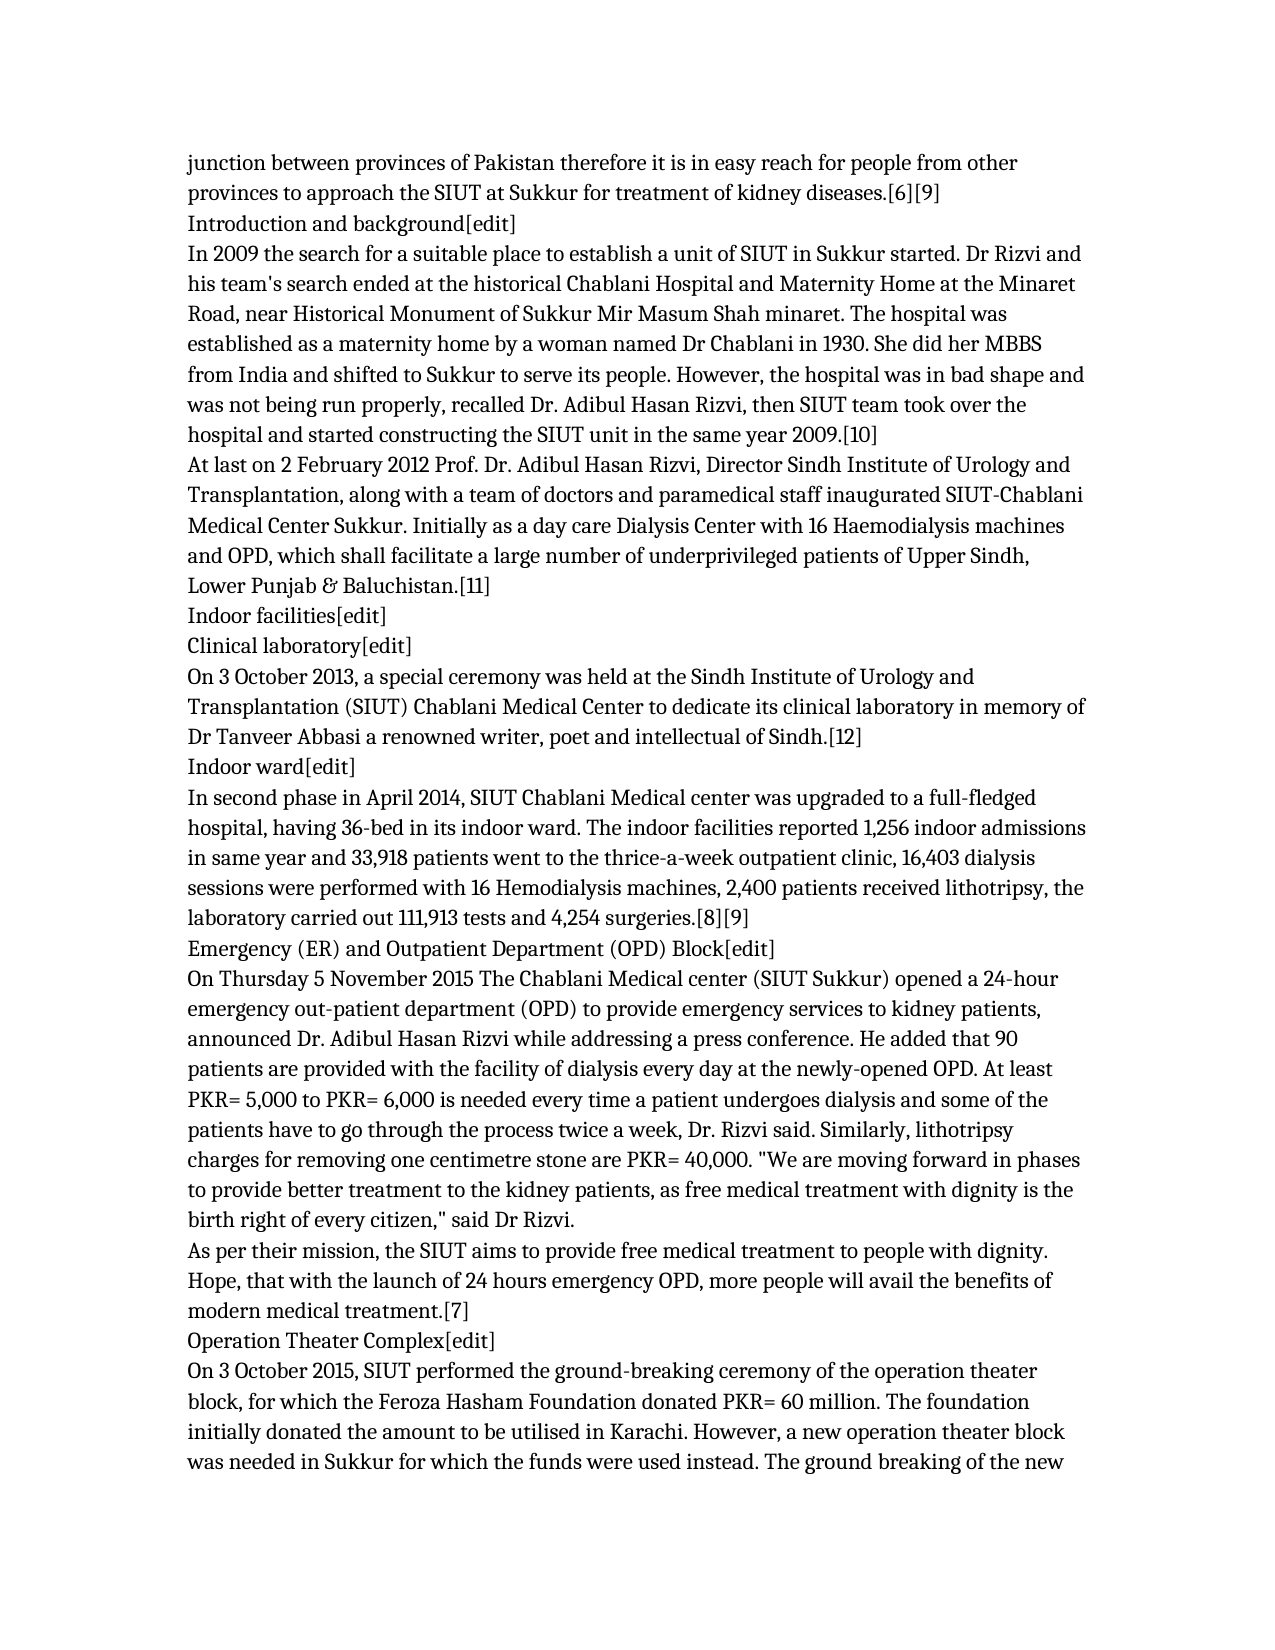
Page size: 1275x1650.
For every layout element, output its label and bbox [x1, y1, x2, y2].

text [187, 150, 1087, 1475]
